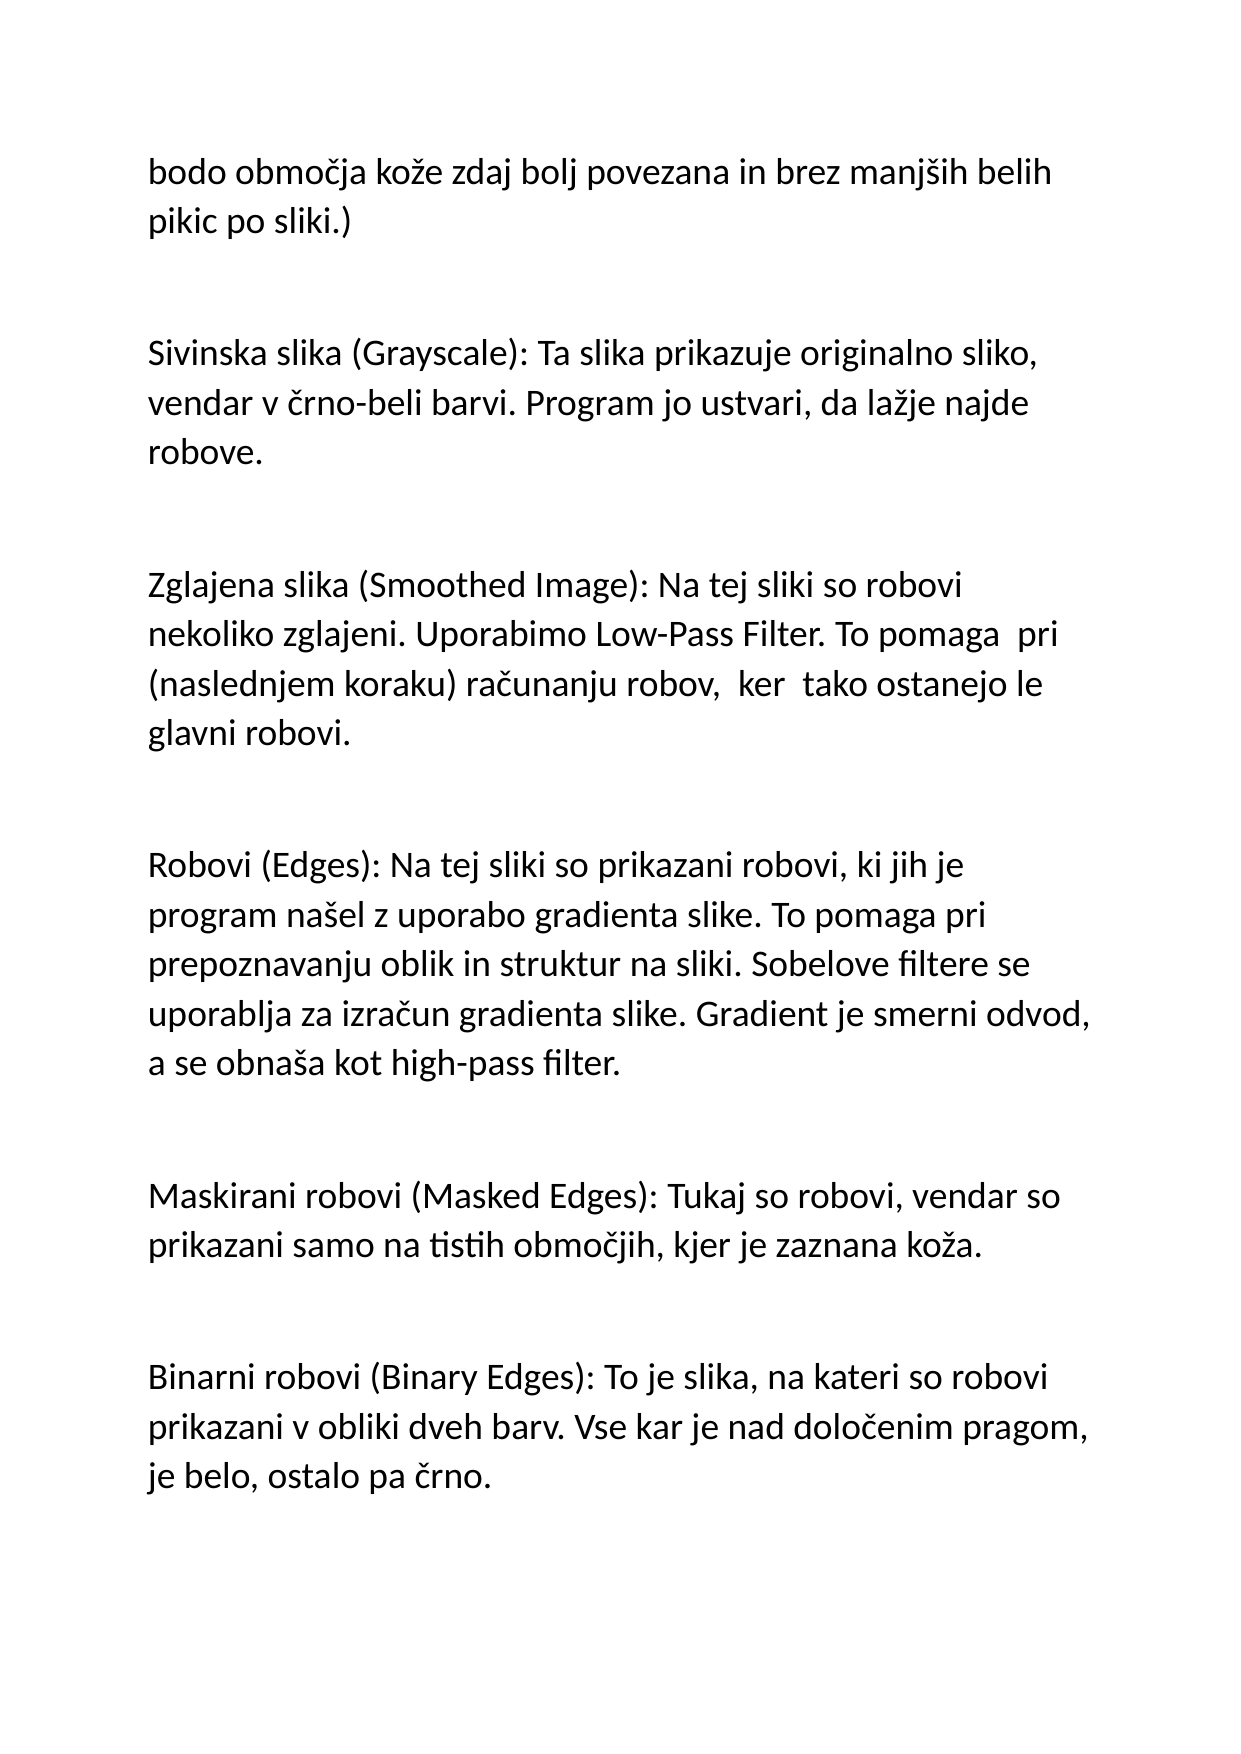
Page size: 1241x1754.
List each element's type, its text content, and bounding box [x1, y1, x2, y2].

text Binarni robovi (Binary Edges): To je slika, na kateri so robovi prikazani v obliki dveh barv. Vse kar je nad določenim pragom, je belo, ostalo pa črno. [148, 1353, 1093, 1498]
text Zglajena slika (Smoothed Image): Na tej sliki so robovi nekoliko zglajeni. Uporabimo Low-Pass Filter. To pomaga pri (naslednjem koraku) računanju robov, ker tako ostanejo le glavni robovi. [148, 561, 1093, 755]
text Robovi (Edges): Na tej sliki so prikazani robovi, ki jih je program našel z uporabo gradienta slike. To pomaga pri prepoznavanju oblik in struktur na sliki. Sobelove filtere se uporablja za izračun gradienta slike. Gradient je smerni odvod, a se obnaša kot high-pass filter. [148, 841, 1093, 1085]
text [148, 148, 1093, 243]
text Maskirani robovi (Masked Edges): Tukaj so robovi, vendar so prikazani samo na tistih območjih, kjer je zaznana koža. [148, 1172, 1093, 1267]
text Sivinska slika (Grayscale): Ta slika prikazuje originalno sliko, vendar v črno-beli barvi. Program jo ustvari, da lažje najde robove. [148, 329, 1093, 474]
